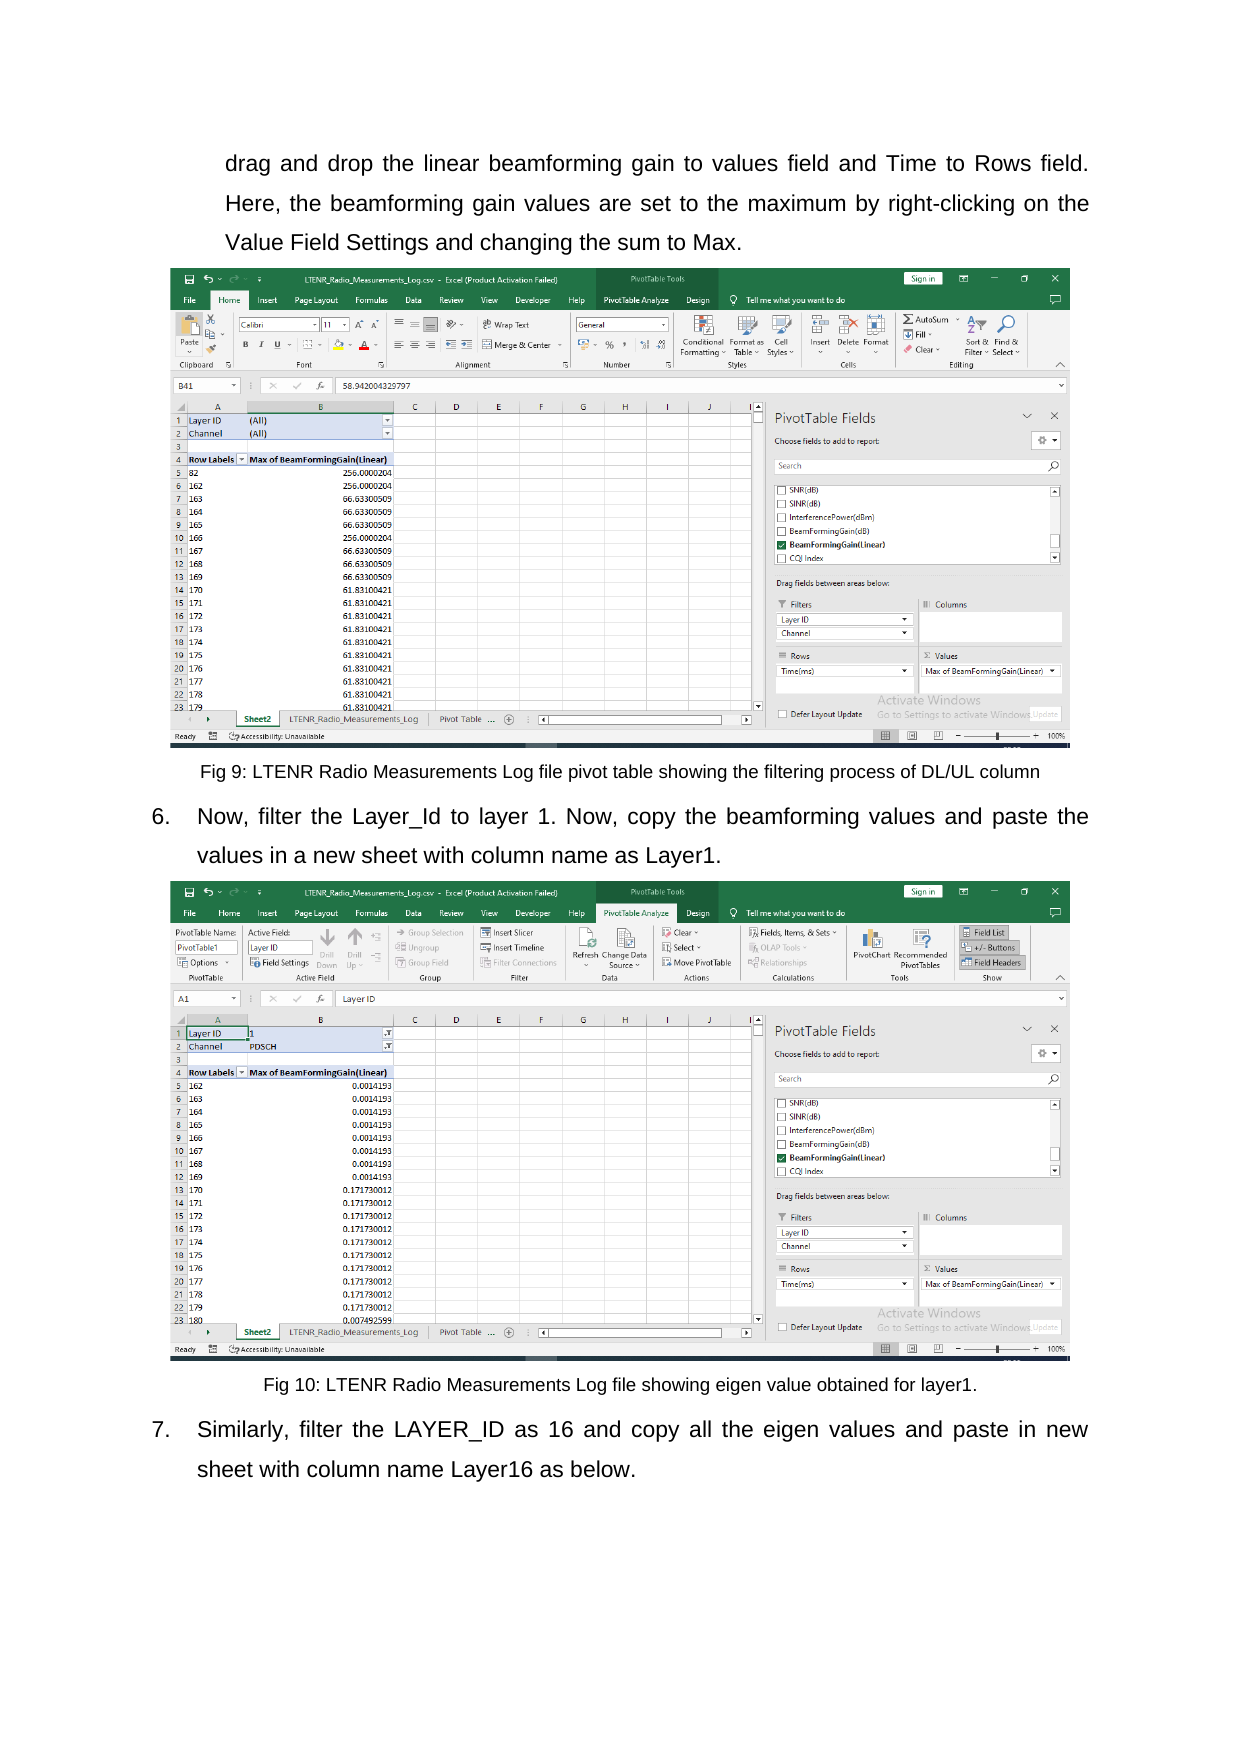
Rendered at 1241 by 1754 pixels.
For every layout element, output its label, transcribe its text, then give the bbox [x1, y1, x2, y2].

text Fig 9: LTENR Radio Measurements Log file pivot table showing the filtering process of DL/UL column [150, 761, 1090, 782]
picture [170, 881, 1070, 1361]
list Now, filter the Layer_Id to layer 1. Now, copy the beamforming values and paste the values in a new sheet with column name as Layer1. [151, 803, 1090, 869]
list Similarly, filter the LAYER_ID as 16 and copy all the eigen values and paste in new sheet with column name Layer16 as below. [151, 1416, 1090, 1482]
text Fig 10: LTENR Radio Measurements Log file showing eigen value obtained for layer1. [150, 1374, 1090, 1396]
picture [170, 268, 1070, 748]
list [179, 150, 1090, 255]
